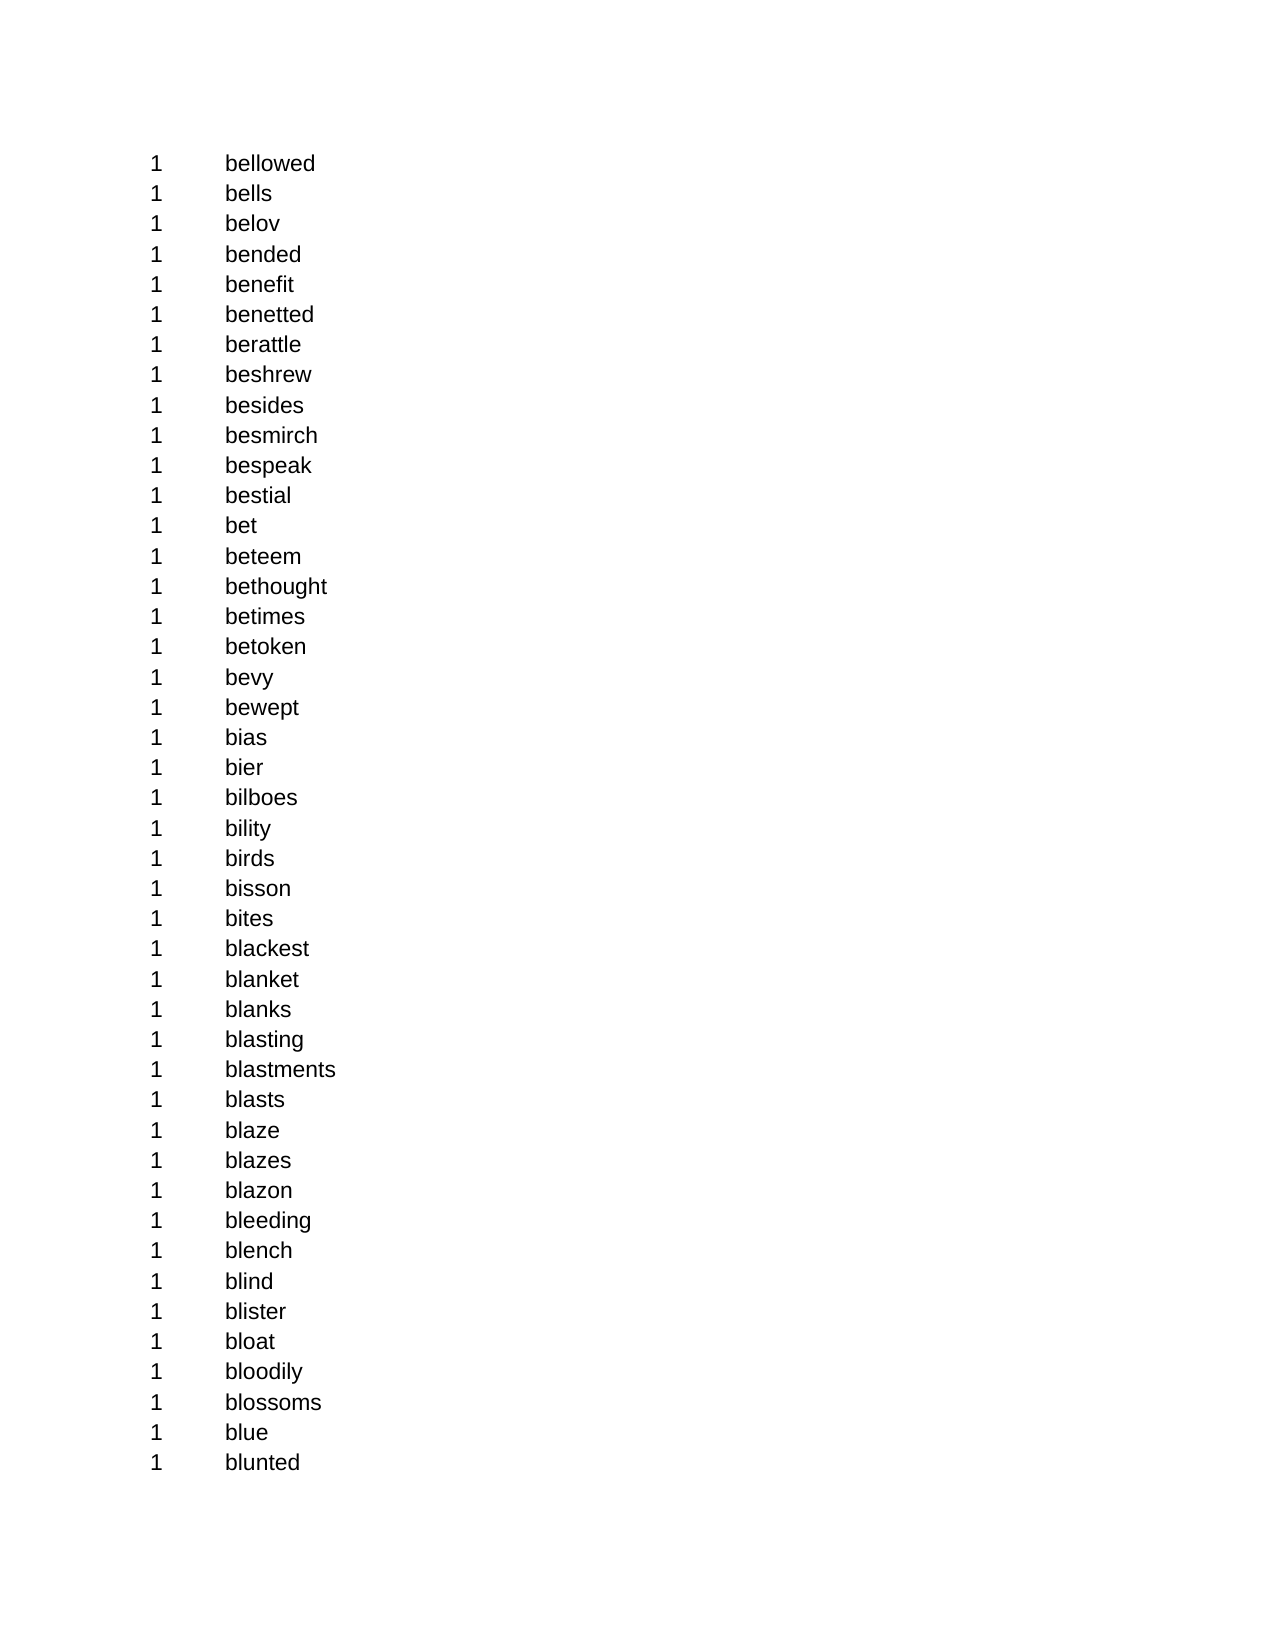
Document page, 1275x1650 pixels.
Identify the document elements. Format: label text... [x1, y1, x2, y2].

text 1 blastments [150, 1056, 1125, 1083]
text 1 blister [150, 1298, 1125, 1324]
text 1 benetted [150, 301, 1125, 327]
text 1 bespeak [150, 452, 1125, 478]
text 1 bility [150, 814, 1125, 841]
text 1 bisson [150, 875, 1125, 901]
text 1 bier [150, 754, 1125, 781]
text 1 blench [150, 1237, 1125, 1264]
text 1 betimes [150, 603, 1125, 629]
text 1 beteem [150, 543, 1125, 569]
text 1 blossoms [150, 1388, 1125, 1415]
text 1 blazes [150, 1147, 1125, 1173]
text 1 blaze [150, 1117, 1125, 1143]
text 1 bilboes [150, 784, 1125, 811]
text 1 besides [150, 392, 1125, 418]
text 1 blackest [150, 935, 1125, 962]
text 1 bethought [150, 573, 1125, 599]
text 1 bended [150, 241, 1125, 267]
text 1 besmirch [150, 422, 1125, 448]
text 1 bleeding [150, 1207, 1125, 1234]
text 1 betoken [150, 633, 1125, 660]
text 1 bloat [150, 1328, 1125, 1354]
text 1 blasts [150, 1086, 1125, 1113]
text 1 blasting [150, 1026, 1125, 1052]
text 1 bet [150, 512, 1125, 539]
text 1 belov [150, 210, 1125, 237]
text 1 bewept [150, 694, 1125, 720]
text 1 bites [150, 905, 1125, 932]
text 1 blanket [150, 966, 1125, 992]
text 1 bellowed [150, 150, 1125, 176]
text 1 blind [150, 1268, 1125, 1294]
text 1 bestial [150, 482, 1125, 509]
text 1 bias [150, 724, 1125, 750]
text 1 birds [150, 845, 1125, 871]
text 1 beshrew [150, 361, 1125, 388]
text 1 blue [150, 1419, 1125, 1445]
text 1 benefit [150, 271, 1125, 297]
text 1 bevy [150, 663, 1125, 690]
text 1 blanks [150, 996, 1125, 1022]
text 1 berattle [150, 331, 1125, 358]
text 1 bells [150, 180, 1125, 207]
text 1 blunted [150, 1449, 1125, 1475]
text 1 blazon [150, 1177, 1125, 1203]
text 1 bloodily [150, 1358, 1125, 1385]
